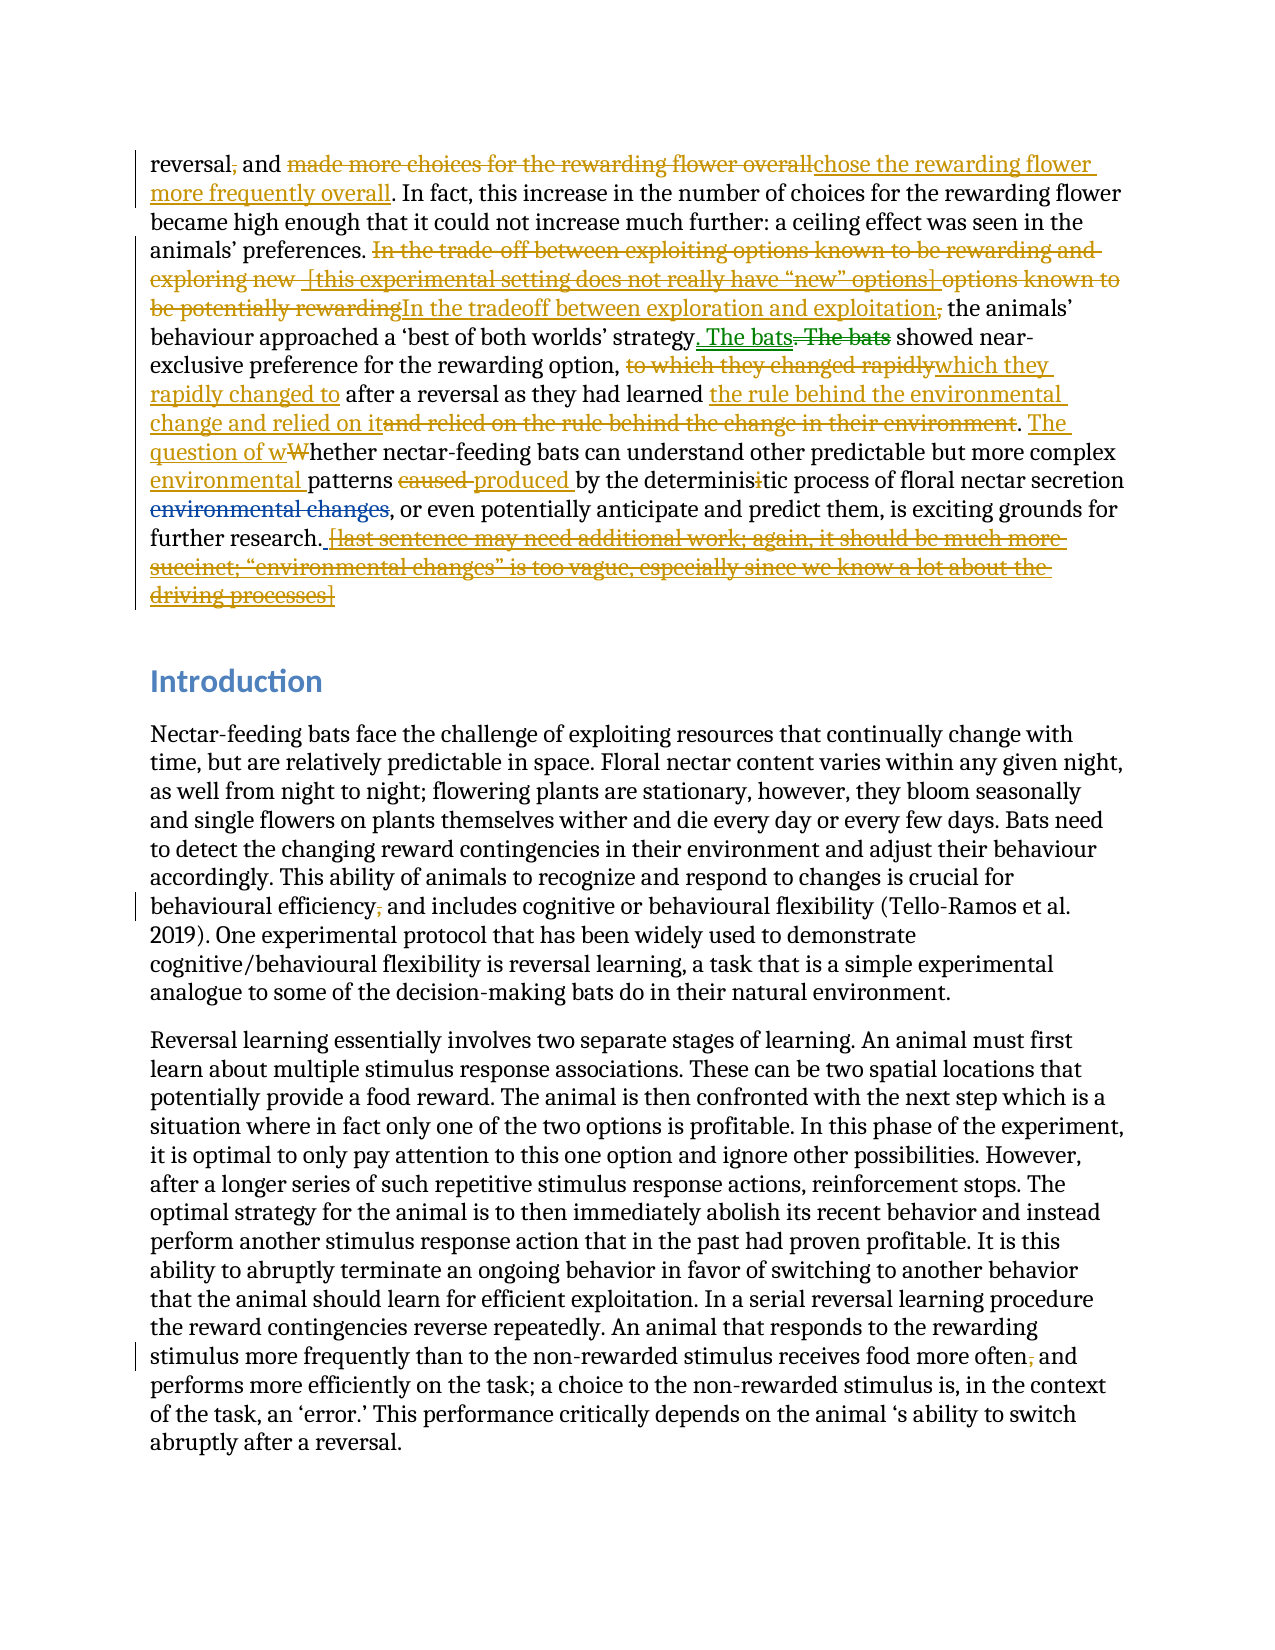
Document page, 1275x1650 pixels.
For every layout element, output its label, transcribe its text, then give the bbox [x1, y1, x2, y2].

text Reversal learning essentially involves two separate stages of learning. An animal must first learn about multiple stimulus response associations. These can be two spatial locations that potentially provide a food reward. The animal is then confronted with the next step which is a situation where in fact only one of the two options is profitable. In this phase of the experiment, it is optimal to only pay attention to this one option and ignore other possibilities. However, after a longer series of such repetitive stimulus response actions, reinforcement stops. The optimal strategy for the animal is to then immediately abolish its recent behavior and instead perform another stimulus response action that in the past had proven profitable. It is this ability to abruptly terminate an ongoing behavior in favor of switching to another behavior that the animal should learn for efficient exploitation. In a serial reversal learning procedure the reward contingencies reverse repeatedly. An animal that responds to the rewarding stimulus more frequently than to the non-rewarded stimulus receives food more often and performs more efficiently on the task; a choice to the non-rewarded stimulus is, in the context of the task, an ‘error.’ This performance critically depends on the animal ‘s ability to switch abruptly after a reversal. [150, 1026, 1125, 1457]
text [150, 150, 1125, 610]
subtitle Introduction [150, 660, 1125, 701]
text Nectar-feeding bats face the challenge of exploiting resources that continually change with time, but are relatively predictable in space. Floral nectar content varies within any given night, as well from night to night; flowering plants are stationary, however, they bloom seasonally and single flowers on plants themselves wither and die every day or every few days. Bats need to detect the changing reward contingencies in their environment and adjust their behaviour accordingly. This ability of animals to recognize and respond to changes is crucial for behavioural efficiency and includes cognitive or behavioural flexibility (Tello-Ramos et al. 2019). One experimental protocol that has been widely used to demonstrate cognitive/behavioural flexibility is reversal learning, a task that is a simple experimental analogue to some of the decision-making bats do in their natural environment. [150, 719, 1125, 1007]
